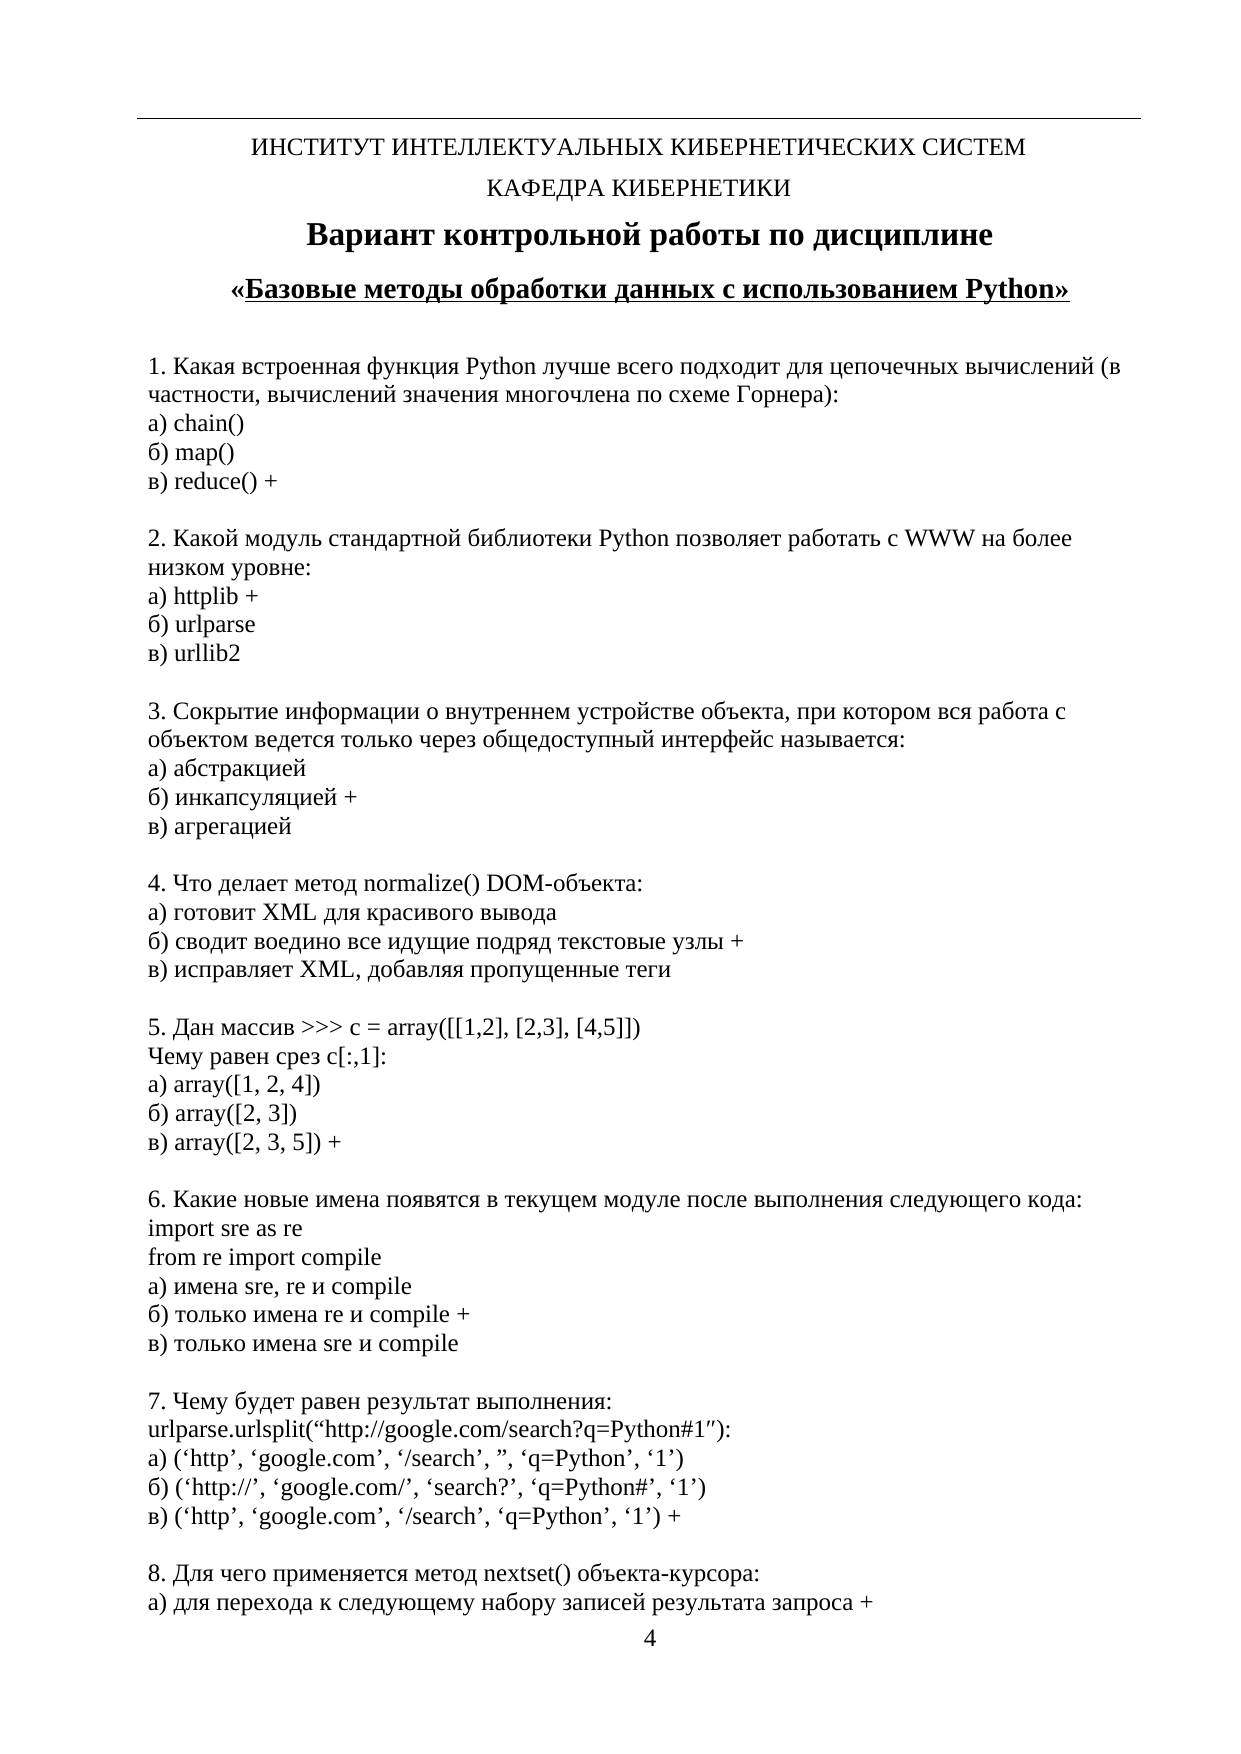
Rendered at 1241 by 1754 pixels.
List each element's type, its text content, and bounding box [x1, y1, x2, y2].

text в) исправляет XML, добавляя пропущенные теги [148, 954, 1152, 983]
text в) только имена sre и compile [148, 1328, 1152, 1357]
text 8. Для чего применяется метод nextset() объекта-курсора: [148, 1558, 1152, 1587]
text а) имена sre, re и compile [148, 1271, 1152, 1299]
text 6. Какие новые имена появятся в текущем модуле после выполнения следующего кода: [148, 1184, 1152, 1213]
text б) (‘http://’, ‘google.com/’, ‘search?’, ‘q=Python#’, ‘1’) [148, 1472, 1152, 1501]
text б) array([2, 3]) [148, 1098, 1152, 1127]
text from re import compile [148, 1242, 1152, 1271]
text в) (‘http’, ‘google.com’, ‘/search’, ‘q=Python’, ‘1’) + [148, 1501, 1152, 1529]
text 7. Чему будет равен результат выполнения: [148, 1386, 1152, 1414]
text urlparse.urlsplit(“http://google.com/search?q=Python#1″): [148, 1414, 1152, 1443]
text а) (‘http’, ‘google.com’, ‘/search’, ”, ‘q=Python’, ‘1’) [148, 1443, 1152, 1472]
text import sre as re [148, 1213, 1152, 1242]
text а) array([1, 2, 4]) [148, 1069, 1152, 1098]
text б) инкапсуляцией + [148, 782, 1152, 811]
text 3. Сокрытие информации о внутреннем устройстве объекта, при котором вся работа с объектом ведется только через общедоступный интерфейс называется: [148, 696, 1152, 753]
table_cell КАФЕДРА КИБЕРНЕТИКИ [137, 160, 1141, 214]
text 4. Что делает метод normalize() DOM-объекта: [148, 868, 1152, 897]
text «Базовые методы обработки данных с использованием Python» [148, 272, 1152, 305]
text б) только имена re и compile + [148, 1299, 1152, 1328]
text б) map() [148, 437, 1152, 466]
text а) для перехода к следующему набору записей результата запроса + [148, 1587, 1152, 1616]
text а) httplib + [148, 581, 1152, 609]
text в) агрегацией [148, 811, 1152, 839]
text Вариант контрольной работы по дисциплине [148, 214, 1152, 252]
text б) urlparse [148, 609, 1152, 638]
text а) абстракцией [148, 753, 1152, 782]
table_header ИНСТИТУТ ИНТЕЛЛЕКТУАЛЬНЫХ КИБЕРНЕТИЧЕСКИХ СИСТЕМ [137, 119, 1141, 160]
text 5. Дан массив >>> c = array([[1,2], [2,3], [4,5]]) [148, 1012, 1152, 1041]
text а) chain() [148, 408, 1152, 437]
text в) reduce() + [148, 466, 1152, 494]
text Чему равен срез c[:,1]: [148, 1041, 1152, 1069]
text а) готовит XML для красивого вывода [148, 897, 1152, 926]
text 1. Какая встроенная функция Python лучше всего подходит для цепочечных вычислений (в частности, вычислений значения многочлена по схеме Горнера): [148, 351, 1152, 408]
text в) array([2, 3, 5]) + [148, 1127, 1152, 1156]
text в) urllib2 [148, 638, 1152, 667]
text 2. Какой модуль стандартной библиотеки Python позволяет работать с WWW на более низком уровне: [148, 523, 1152, 581]
text б) сводит воедино все идущие подряд текстовые узлы + [148, 926, 1152, 954]
